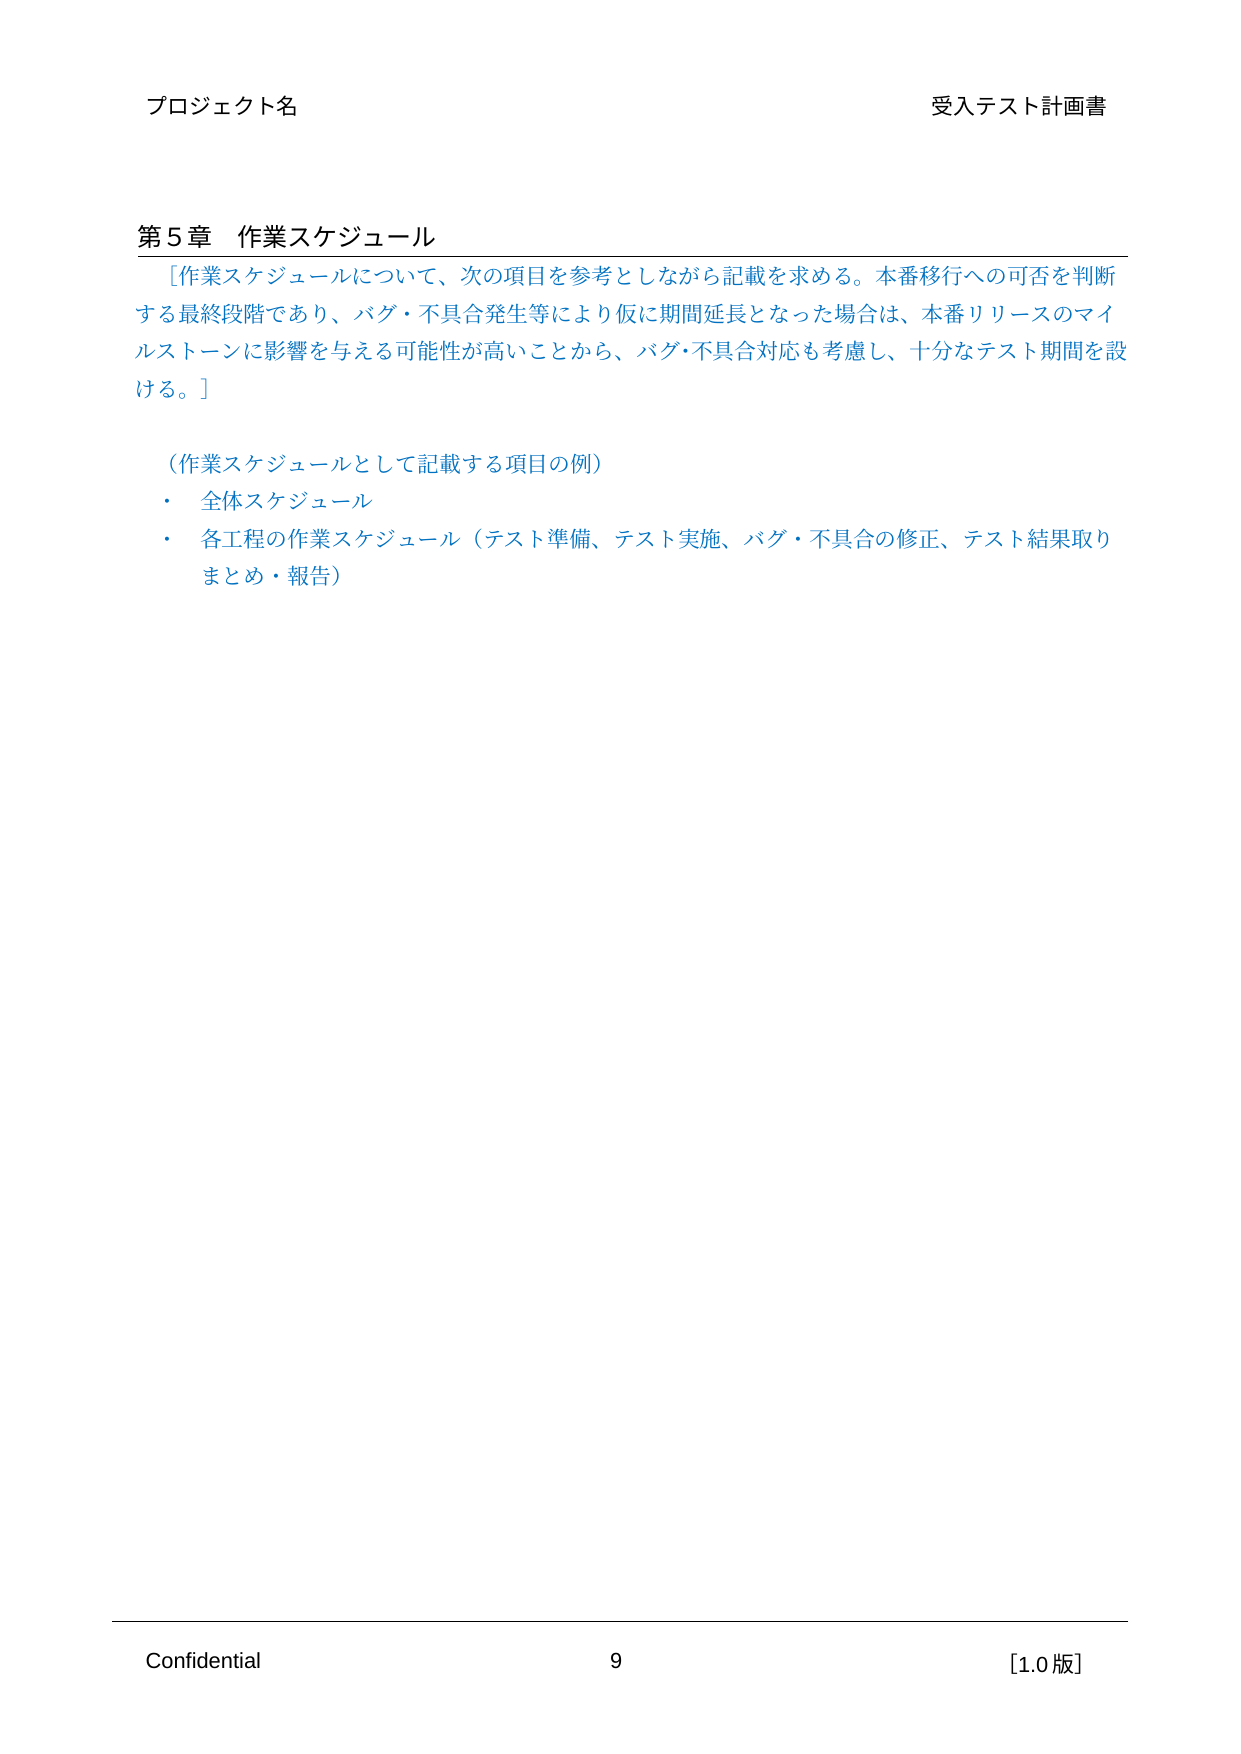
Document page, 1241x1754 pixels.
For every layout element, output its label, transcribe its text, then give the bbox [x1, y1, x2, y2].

text ［作業スケジュールについて、次の項目を参考としながら記載を求める。本番移行への可否を判断する最終段階であり、バグ・不具合発生等により仮に期間延長となった場合は、本番リリースのマイルストーンに影響を与える可能性が高いことから、バグ･不具合対応も考慮し、十分なテスト期間を設ける。］ [134, 257, 1128, 407]
text ・ 全体スケジュール [134, 482, 1128, 520]
subtitle 作業スケジュール [138, 217, 1128, 256]
text ・ 各工程の作業スケジュール（テスト準備、テスト実施、バグ・不具合の修正、テスト結果取りまとめ・報告） [156, 520, 1128, 595]
text （作業スケジュールとして記載する項目の例） [134, 445, 1128, 482]
